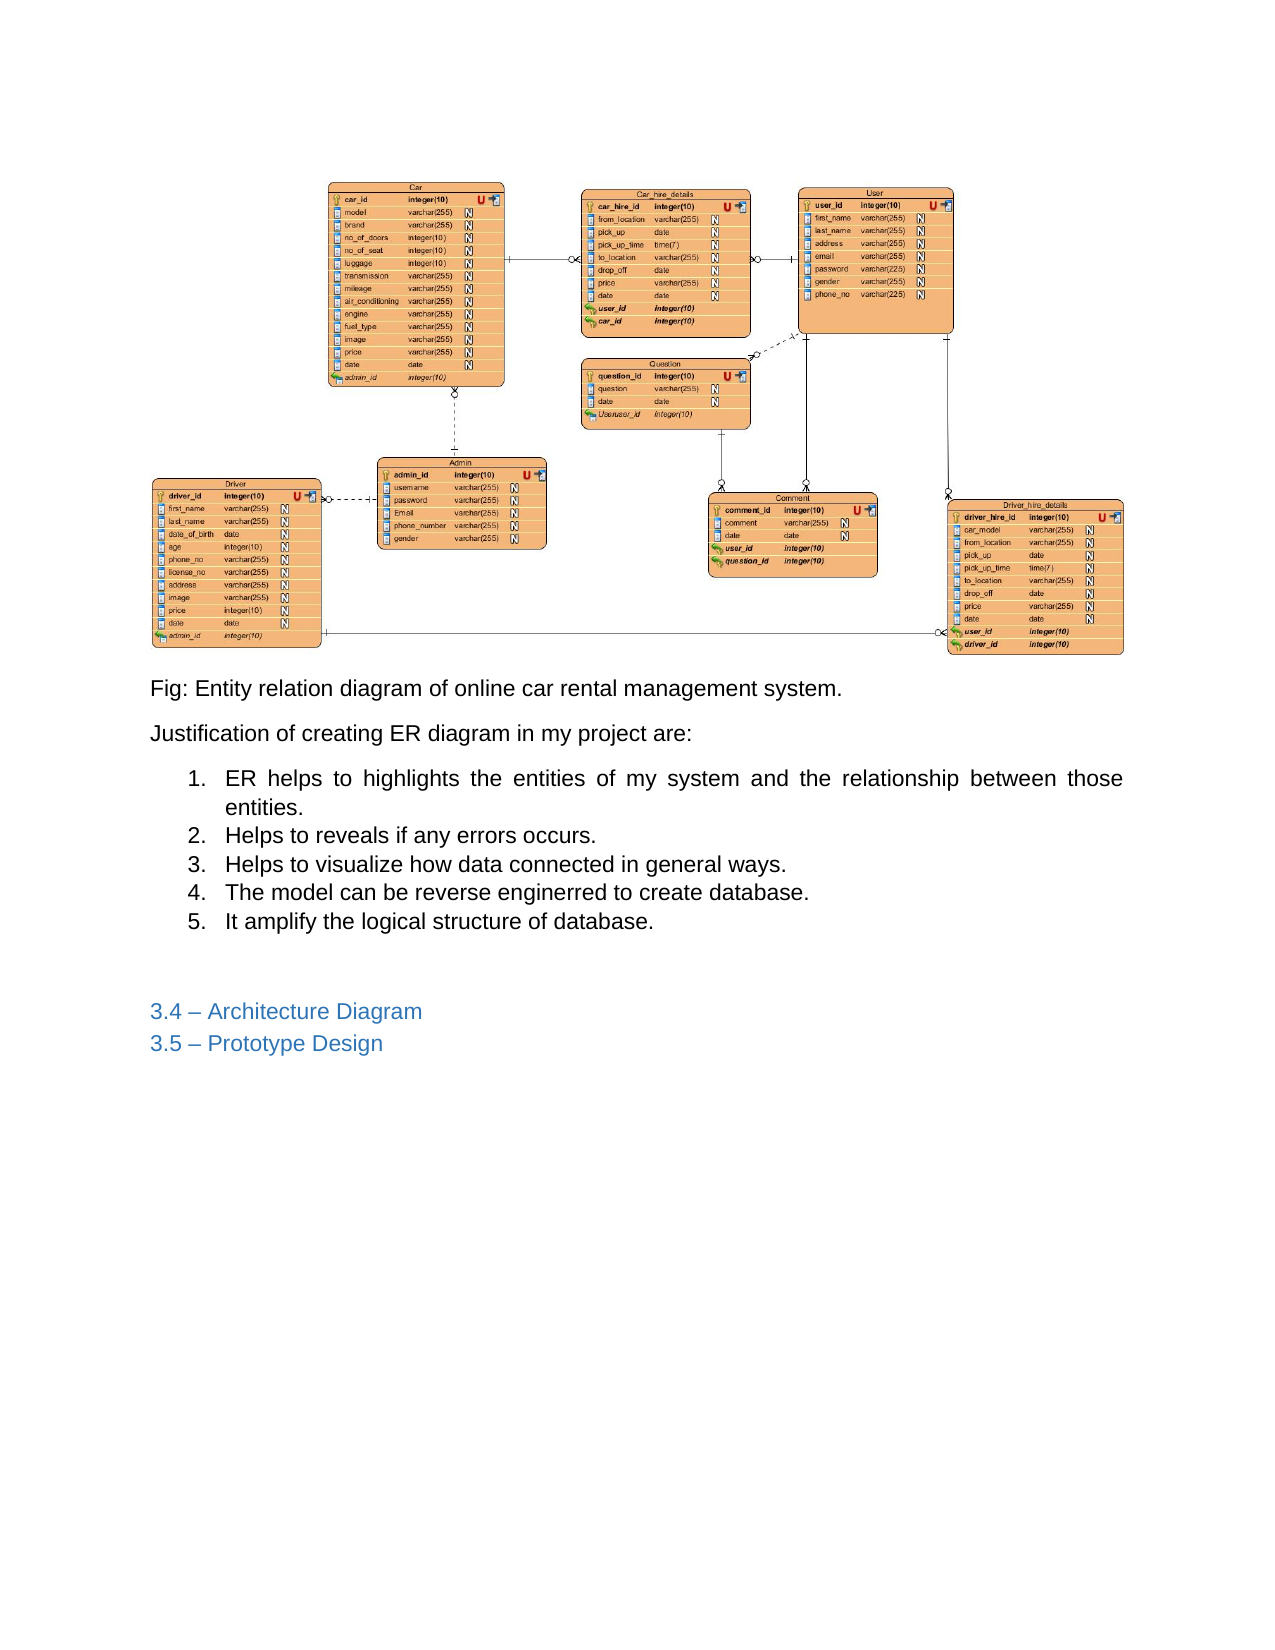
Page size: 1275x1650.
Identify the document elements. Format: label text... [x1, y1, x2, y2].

text Justification of creating ER diagram in my project are: [150, 720, 1125, 747]
list The model can be reverse enginerred to create database. [187, 879, 1125, 906]
list Helps to visualize how data connected in general ways. [187, 851, 1125, 877]
subtitle 3.4 – Architecture Diagram [150, 998, 1125, 1024]
text Fig: Entity relation diagram of online car rental management system. [150, 675, 1125, 702]
list It amplify the logical structure of database. [187, 908, 1125, 934]
list ER helps to highlights the entities of my system and the relationship between those entities. [187, 765, 1125, 820]
picture [150, 180, 1125, 657]
subtitle 3.5 – Prototype Design [150, 1030, 1125, 1057]
list Helps to reveals if any errors occurs. [187, 822, 1125, 849]
